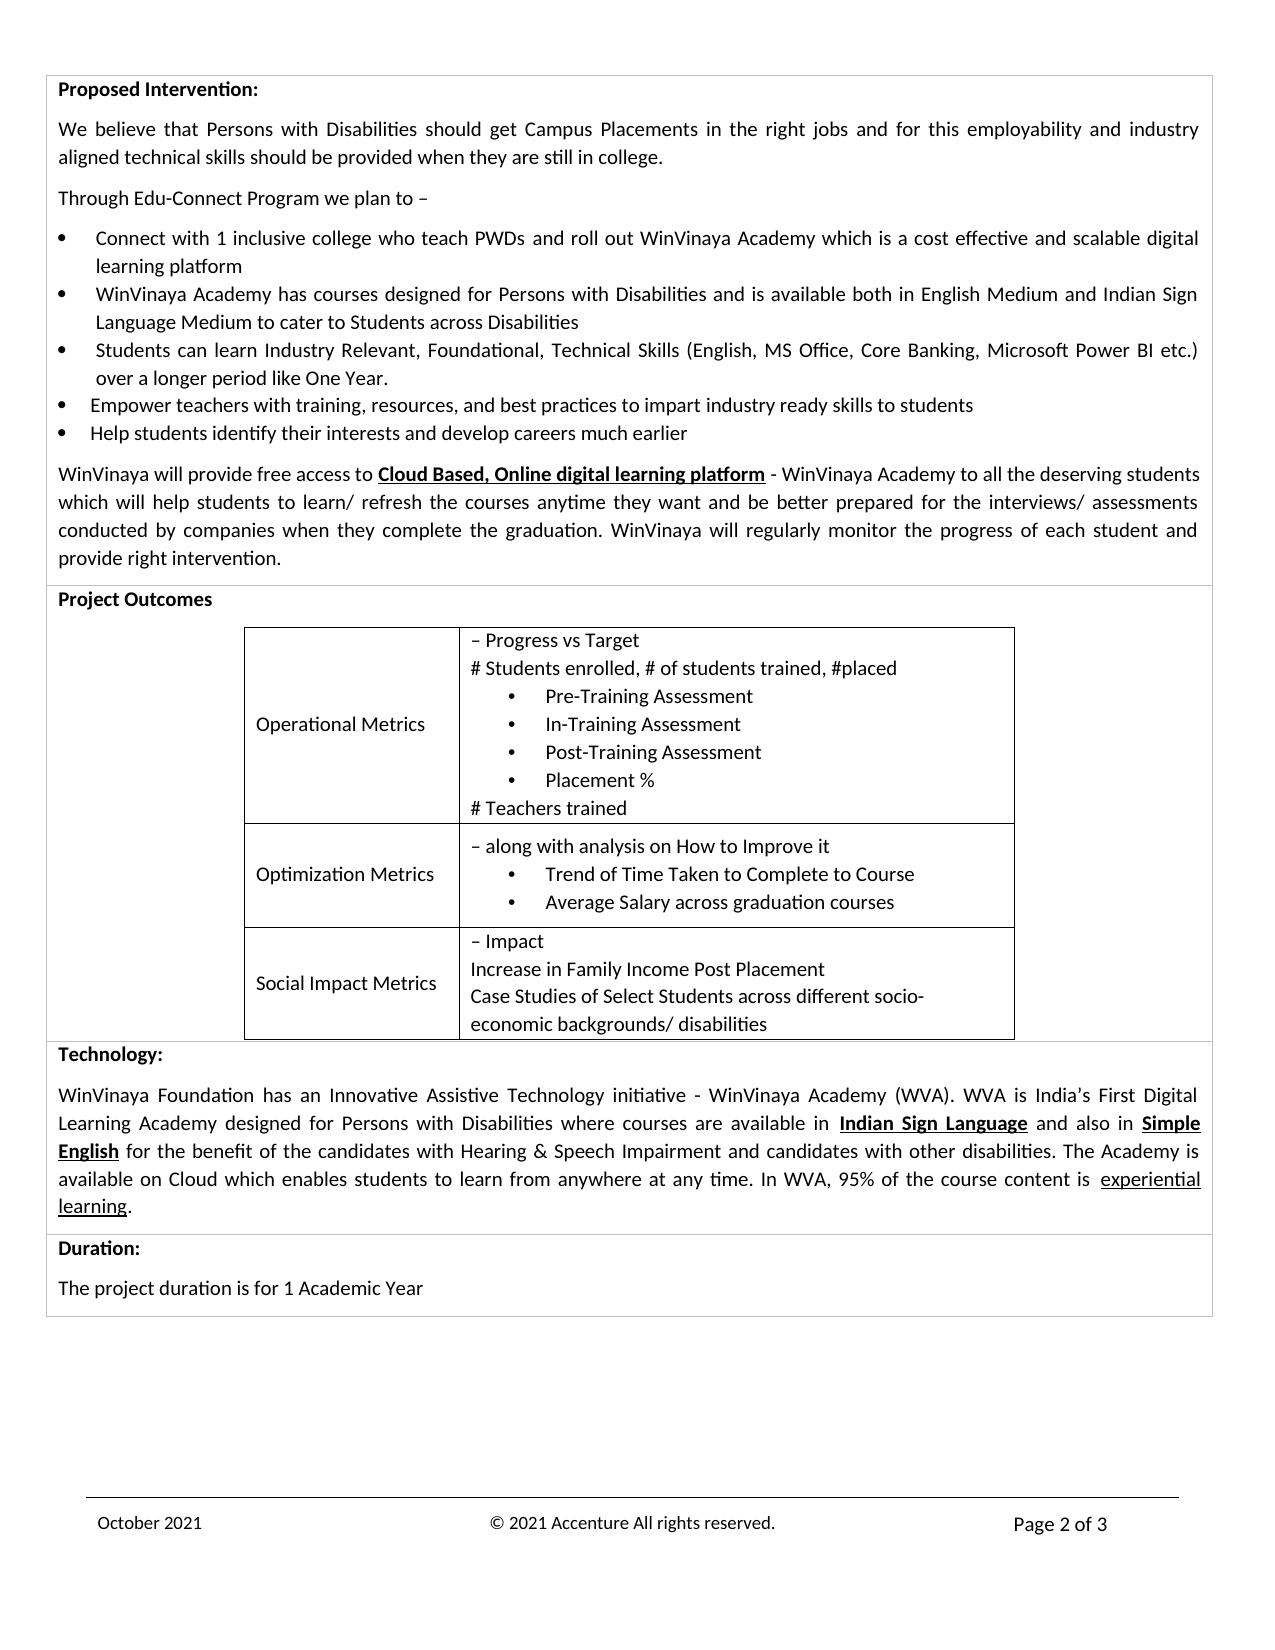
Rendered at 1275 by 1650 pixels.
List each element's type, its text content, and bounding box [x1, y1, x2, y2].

table_header Proposed Intervention: We believe that Persons with Disabilities should get Campus Placements in the right jobs and for this employability and industry aligned technical skills should be provided when they are still in college. Through Edu-Connect Program we plan to – Connect with 1 inclusive college who teach PWDs and roll out WinVinaya Academy which is a cost effective and scalable digital learning platform WinVinaya Academy has courses designed for Persons with Disabilities and is available both in English Medium and Indian Sign Language Medium to cater to Students across Disabilities Students can learn Industry Relevant, Foundational, Technical Skills (English, MS Office, Core Banking, Microsoft Power BI etc.) over a longer period like One Year. Empower teachers with training, resources, and best practices to impart industry ready skills to students Help students identify their interests and develop careers much earlier WinVinaya will provide free access to Cloud Based, Online digital learning platform - WinVinaya Academy to all the deserving students which will help students to learn/ refresh the courses anytime they want and be better prepared for the interviews/ assessments conducted by companies when they complete the graduation. WinVinaya will regularly monitor the progress of each student and provide right intervention. [47, 76, 1212, 585]
table_cell Project Outcomes [47, 586, 1212, 1041]
table_cell Technology: WinVinaya Foundation has an Innovative Assistive Technology initiative - WinVinaya Academy (WVA). WVA is India’s First Digital Learning Academy designed for Persons with Disabilities where courses are available in Indian Sign Language and also in Simple English for the benefit of the candidates with Hearing & Speech Impairment and candidates with other disabilities. The Academy is available on Cloud which enables students to learn from anywhere at any time. In WVA, 95% of the course content is experiential learning. [47, 1042, 1212, 1234]
table_cell Duration: The project duration is for 1 Academic Year [47, 1235, 1212, 1316]
